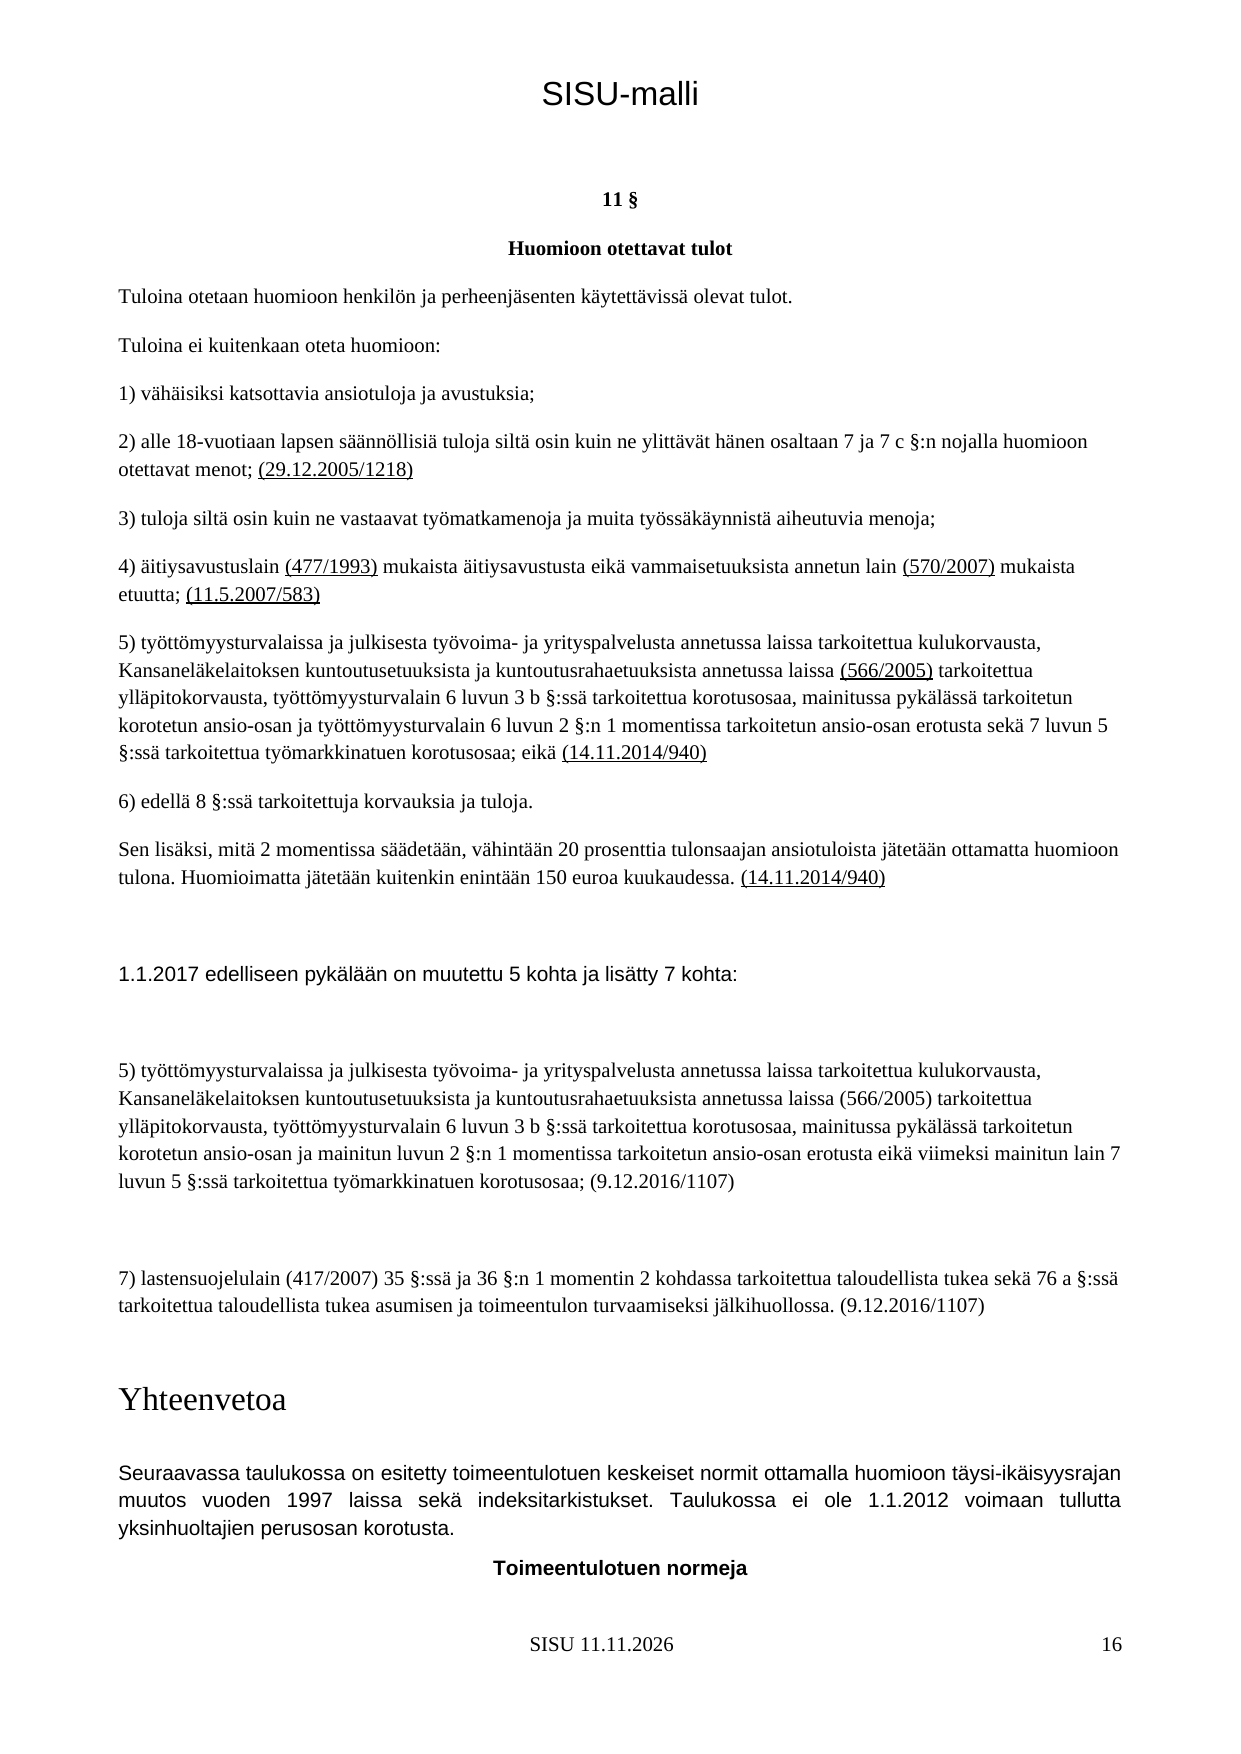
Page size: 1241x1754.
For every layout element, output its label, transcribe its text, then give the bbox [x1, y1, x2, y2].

text 2) alle 18-vuotiaan lapsen säännöllisiä tuloja siltä osin kuin ne ylittävät hänen osaltaan 7 ja 7 c §:n nojalla huomioon otettavat menot; (29.12.2005/1218) [118, 429, 1122, 481]
text 5) työttömyysturvalaissa ja julkisesta työvoima- ja yrityspalvelusta annetussa laissa tarkoitettua kulukorvausta, Kansaneläkelaitoksen kuntoutusetuuksista ja kuntoutusrahaetuuksista annetussa laissa (566/2005) tarkoitettua ylläpitokorvausta, työttömyysturvalain 6 luvun 3 b §:ssä tarkoitettua korotusosaa, mainitussa pykälässä tarkoitetun korotetun ansio-osan ja mainitun luvun 2 §:n 1 momentissa tarkoitetun ansio-osan erotusta eikä viimeksi mainitun lain 7 luvun 5 §:ssä tarkoitettua työmarkkinatuen korotusosaa; (9.12.2016/1107) [118, 1058, 1122, 1193]
text 7) lastensuojelulain (417/2007) 35 §:ssä ja 36 §:n 1 momentin 2 kohdassa tarkoitettua taloudellista tukea sekä 76 a §:ssä tarkoitettua taloudellista tukea asumisen ja toimeentulon turvaamiseksi jälkihuollossa. (9.12.2016/1107) [118, 1266, 1122, 1317]
text 11 § [118, 187, 1122, 211]
text Sen lisäksi, mitä 2 momentissa säädetään, vähintään 20 prosenttia tulonsaajan ansiotuloista jätetään ottamatta huomioon tulona. Huomioimatta jätetään kuitenkin enintään 150 euroa kuukaudessa. (14.11.2014/940) [118, 837, 1122, 889]
text Tuloina ei kuitenkaan oteta huomioon: [118, 332, 1122, 357]
text Seuraavassa taulukossa on esitetty toimeentulotuen keskeiset normit ottamalla huomioon täysi-ikäisyysrajan muutos vuoden 1997 laissa sekä indeksitarkistukset. Taulukossa ei ole 1.1.2012 voimaan tullutta yksinhuoltajien perusosan korotusta. [118, 1461, 1122, 1539]
text 4) äitiysavustuslain (477/1993) mukaista äitiysavustusta eikä vammaisetuuksista annetun lain (570/2007) mukaista etuutta; (11.5.2007/583) [118, 554, 1122, 606]
text Toimeentulotuen normeja [118, 1556, 1122, 1579]
text 1.1.2017 edelliseen pykälään on muutettu 5 kohta ja lisätty 7 kohta: [118, 962, 1122, 986]
text Yhteenvetoa [118, 1379, 1122, 1417]
text Huomioon otettavat tulot [118, 236, 1122, 260]
text 1) vähäisiksi katsottavia ansiotuloja ja avustuksia; [118, 381, 1122, 405]
text Tuloina otetaan huomioon henkilön ja perheenjäsenten käytettävissä olevat tulot. [118, 284, 1122, 308]
text 5) työttömyysturvalaissa ja julkisesta työvoima- ja yrityspalvelusta annetussa laissa tarkoitettua kulukorvausta, Kansaneläkelaitoksen kuntoutusetuuksista ja kuntoutusrahaetuuksista annetussa laissa (566/2005) tarkoitettua ylläpitokorvausta, työttömyysturvalain 6 luvun 3 b §:ssä tarkoitettua korotusosaa, mainitussa pykälässä tarkoitetun korotetun ansio-osan ja työttömyysturvalain 6 luvun 2 §:n 1 momentissa tarkoitetun ansio-osan erotusta sekä 7 luvun 5 §:ssä tarkoitettua työmarkkinatuen korotusosaa; eikä (14.11.2014/940) [118, 630, 1122, 764]
text 6) edellä 8 §:ssä tarkoitettuja korvauksia ja tuloja. [118, 789, 1122, 813]
text 3) tuloja siltä osin kuin ne vastaavat työmatkamenoja ja muita työssäkäynnistä aiheutuvia menoja; [118, 505, 1122, 529]
